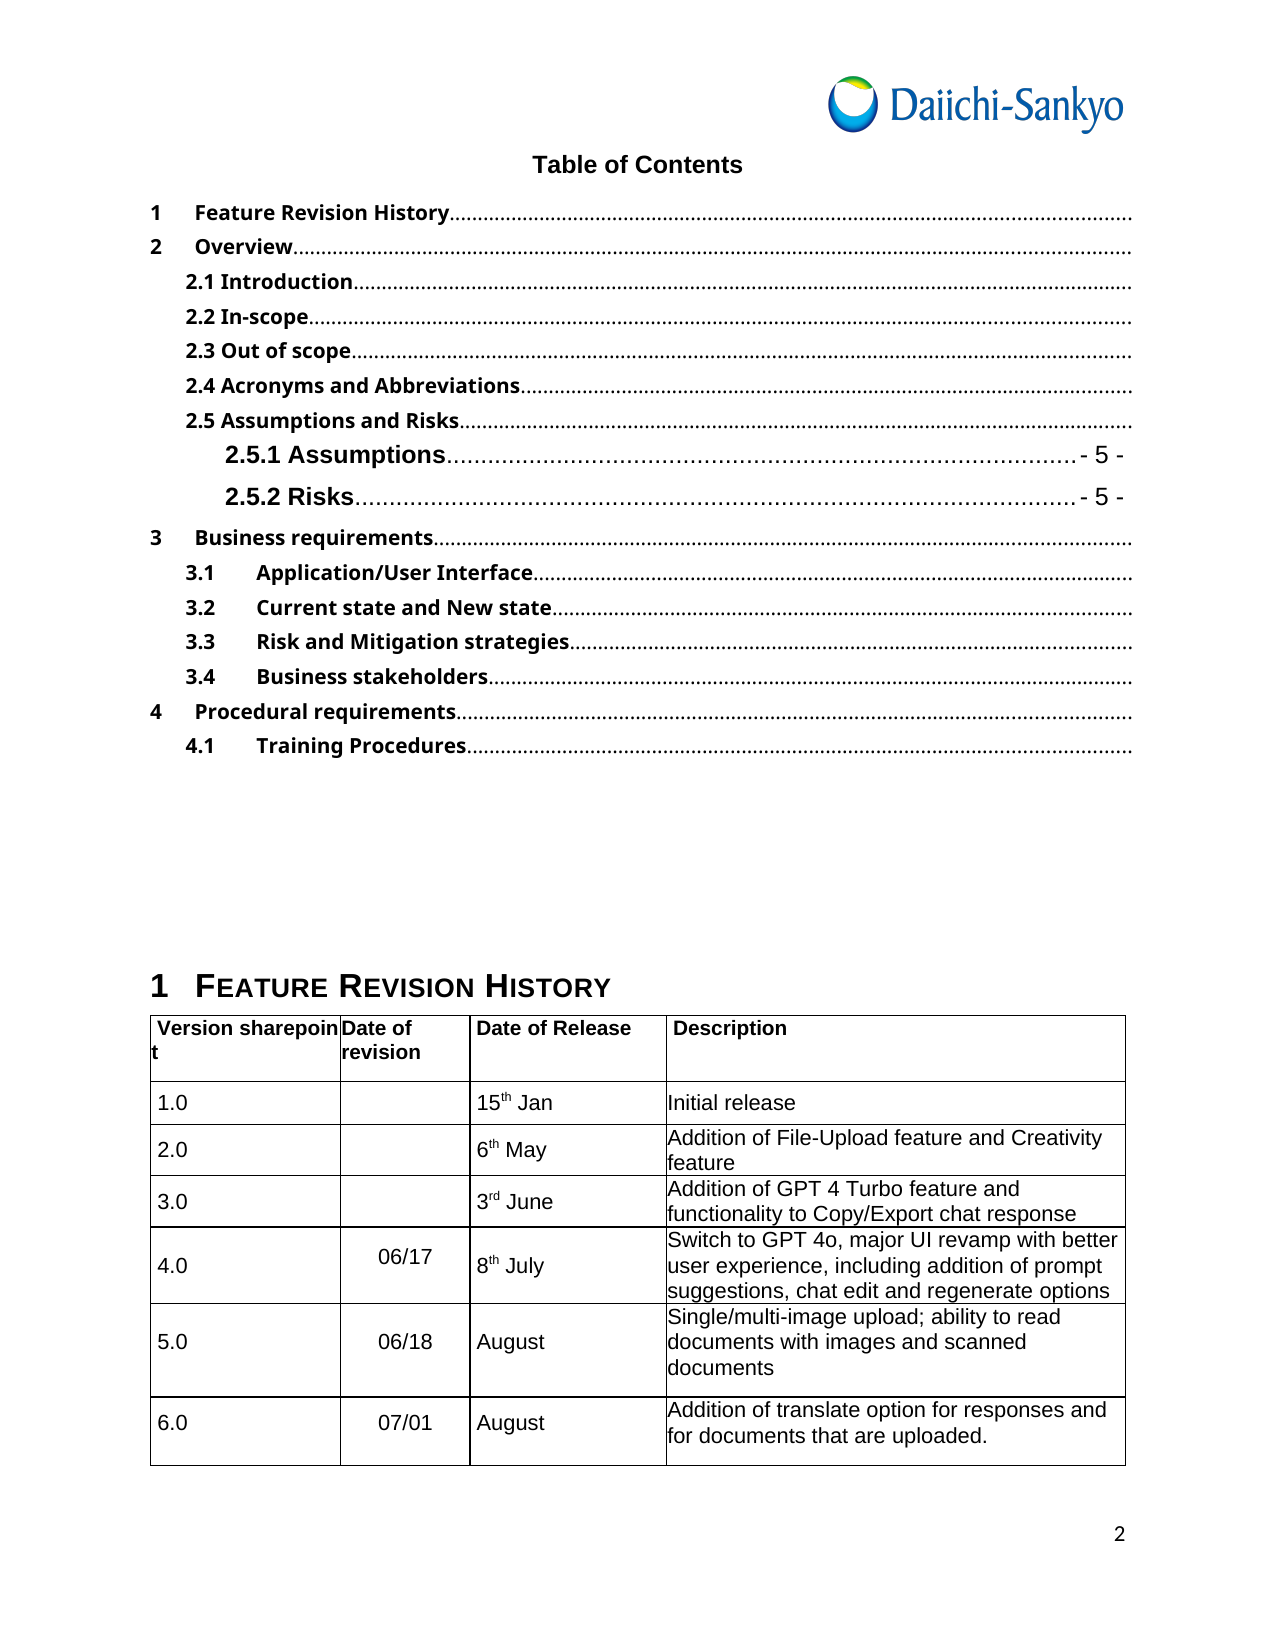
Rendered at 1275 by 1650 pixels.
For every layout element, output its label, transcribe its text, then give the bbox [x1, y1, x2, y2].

table_cell [341, 1125, 469, 1175]
table_cell 06/17 [341, 1228, 469, 1303]
text 2.3 Out of scope - 4 - [185, 336, 1125, 365]
table_header Version sharepoint [151, 1016, 340, 1081]
table_cell August [471, 1398, 666, 1464]
table_cell 07/01 [341, 1398, 469, 1464]
table_cell 6th May [471, 1125, 666, 1175]
text 2.4 Acronyms and Abbreviations - 5 - [185, 371, 1125, 399]
table_header Date of revision [341, 1016, 469, 1081]
table_cell [341, 1082, 469, 1123]
text 3.3 Risk and Mitigation strategies - 8 - [185, 627, 1125, 656]
table_cell 15th Jan [471, 1082, 666, 1123]
table_cell Addition of translate option for responses and for documents that are uploaded. [667, 1398, 1125, 1464]
text 2.5 Assumptions and Risks - 5 - [185, 406, 1125, 434]
text 2.1 Introduction - 3 - [185, 267, 1125, 296]
table_cell 4.0 [151, 1228, 340, 1303]
subtitle Feature Revision History [150, 967, 1125, 1005]
text 3.4 Business stakeholders - 8 - [185, 662, 1125, 691]
table_cell 6.0 [151, 1398, 340, 1464]
picture [827, 75, 1125, 135]
table_cell Single/multi-image upload; ability to read documents with images and scanned documents [667, 1304, 1125, 1396]
table_cell 8th July [471, 1228, 666, 1303]
text 2.5.1 Assumptions - 5 - [225, 441, 1125, 469]
table_cell 5.0 [151, 1304, 340, 1396]
table_cell 1.0 [151, 1082, 340, 1123]
table_header Description [667, 1016, 1125, 1081]
table_cell Switch to GPT 4o, major UI revamp with better user experience, including addition of prompt suggestions, chat edit and regenerate options [667, 1228, 1125, 1303]
text Table of Contents [150, 150, 1125, 179]
text 4.1 Training Procedures - 9 - [185, 732, 1125, 760]
table_cell Addition of File-Upload feature and Creativity feature [667, 1125, 1125, 1175]
table_cell Initial release [667, 1082, 1125, 1123]
text 2 Overview - 3 - [150, 232, 1125, 261]
table_cell August [471, 1304, 666, 1396]
text 2.5.2 Risks - 5 - [225, 482, 1125, 511]
table_cell 2.0 [151, 1125, 340, 1175]
text 2.2 In-scope - 3 - [185, 302, 1125, 330]
text 3.2 Current state and New state - 7 - [185, 593, 1125, 621]
text 4 Procedural requirements - 9 - [150, 697, 1125, 725]
text 3 Business requirements - 6 - [150, 523, 1125, 552]
table_cell [341, 1176, 469, 1226]
table_cell Addition of GPT 4 Turbo feature and functionality to Copy/Export chat response [667, 1176, 1125, 1226]
table_header Date of Release [471, 1016, 666, 1081]
table_cell 06/18 [341, 1304, 469, 1396]
table_cell 3.0 [151, 1176, 340, 1226]
text 1 Feature Revision History - 3 - [150, 198, 1125, 226]
table_cell 3rd June [471, 1176, 666, 1226]
text 3.1 Application/User Interface - 6 - [185, 558, 1125, 587]
